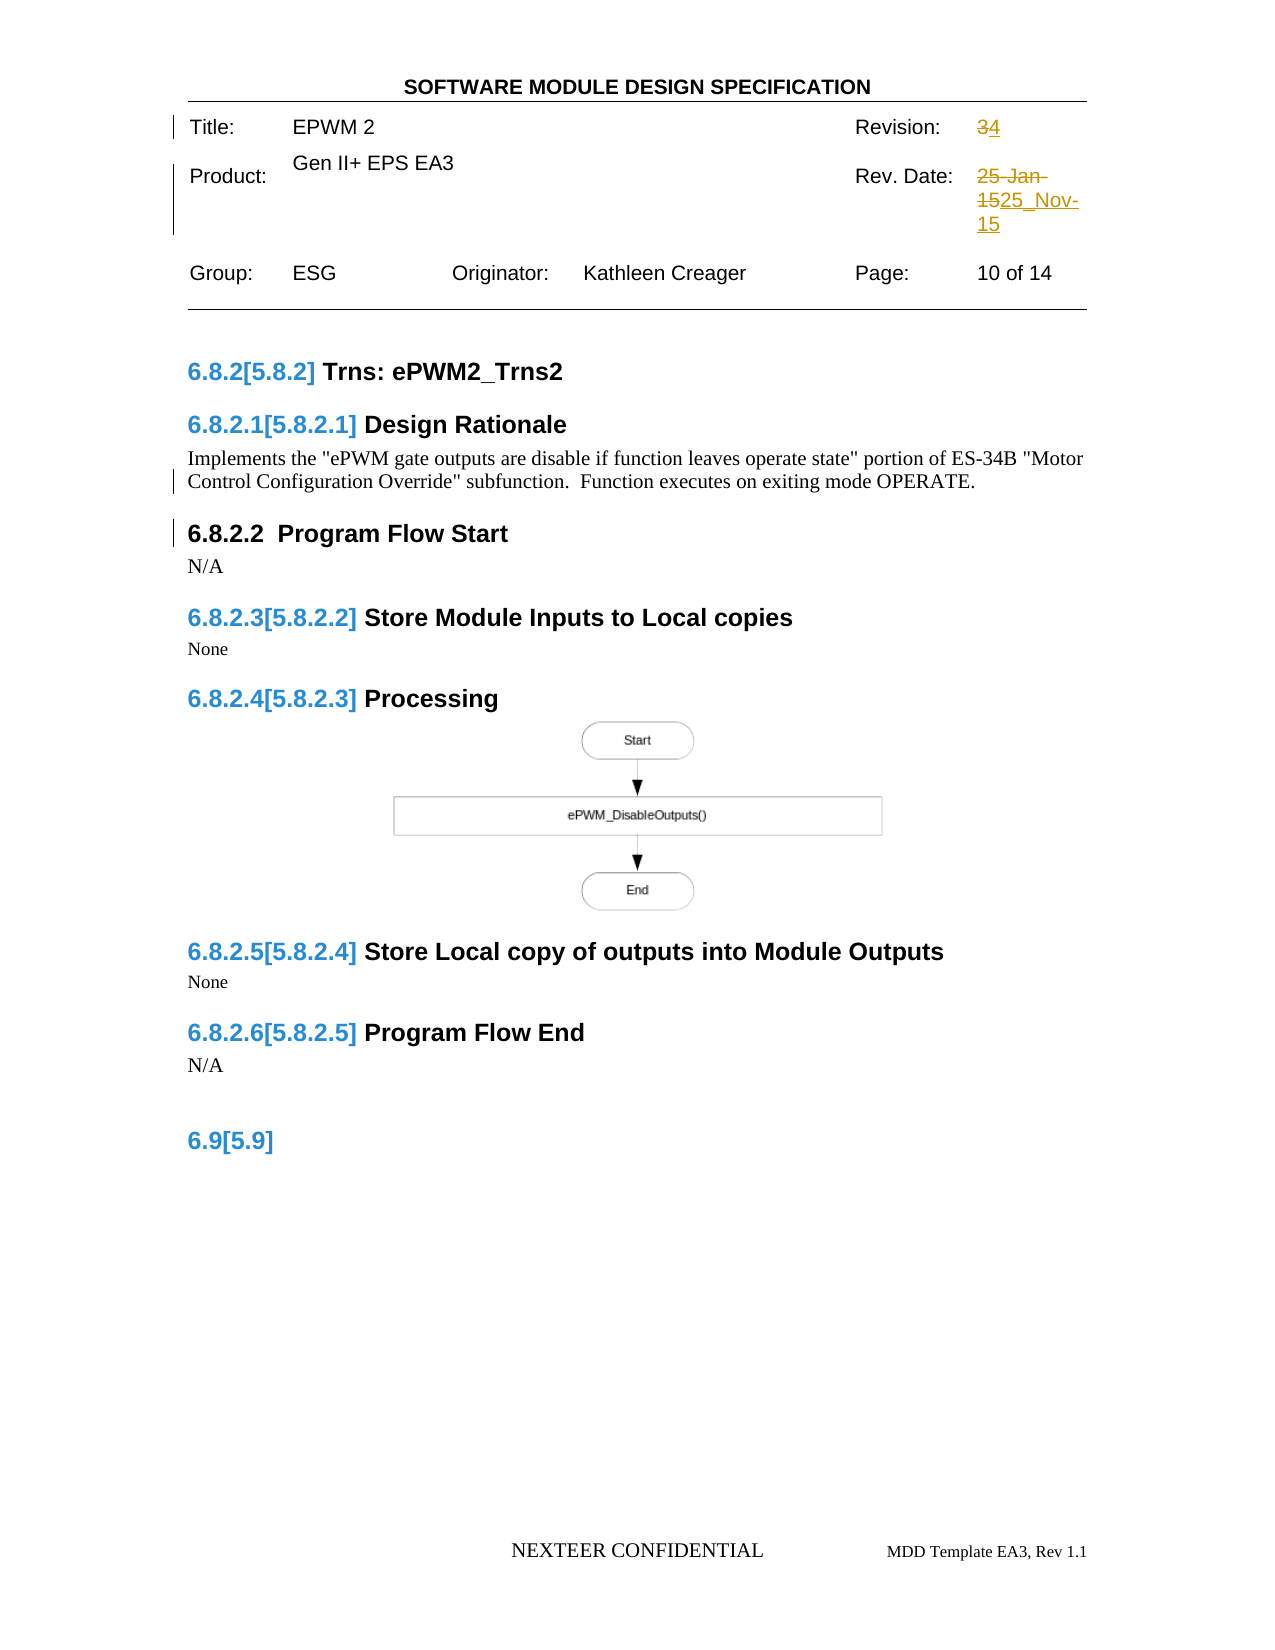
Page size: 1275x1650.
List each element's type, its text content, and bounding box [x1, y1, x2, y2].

subtitle Store Local copy of outputs into Module Outputs [187, 936, 1087, 965]
subtitle Program Flow Start [187, 518, 1087, 547]
subtitle Trns: ePWM2_Trns2 [187, 357, 1087, 385]
text None [187, 638, 1087, 659]
subtitle Design Rationale [187, 410, 1087, 439]
text None [187, 971, 1087, 993]
subtitle Store Module Inputs to Local copies [187, 603, 1087, 631]
subtitle Program Flow End [187, 1018, 1087, 1047]
text Implements the "ePWM gate outputs are disable if function leaves operate state" portion of ES-34B "Motor Control Configuration Override" subfunction. Function executes on exiting mode OPERATE. [187, 445, 1087, 493]
subtitle Processing [187, 684, 1087, 713]
text N/A [187, 1053, 1087, 1077]
text N/A [187, 553, 1087, 578]
